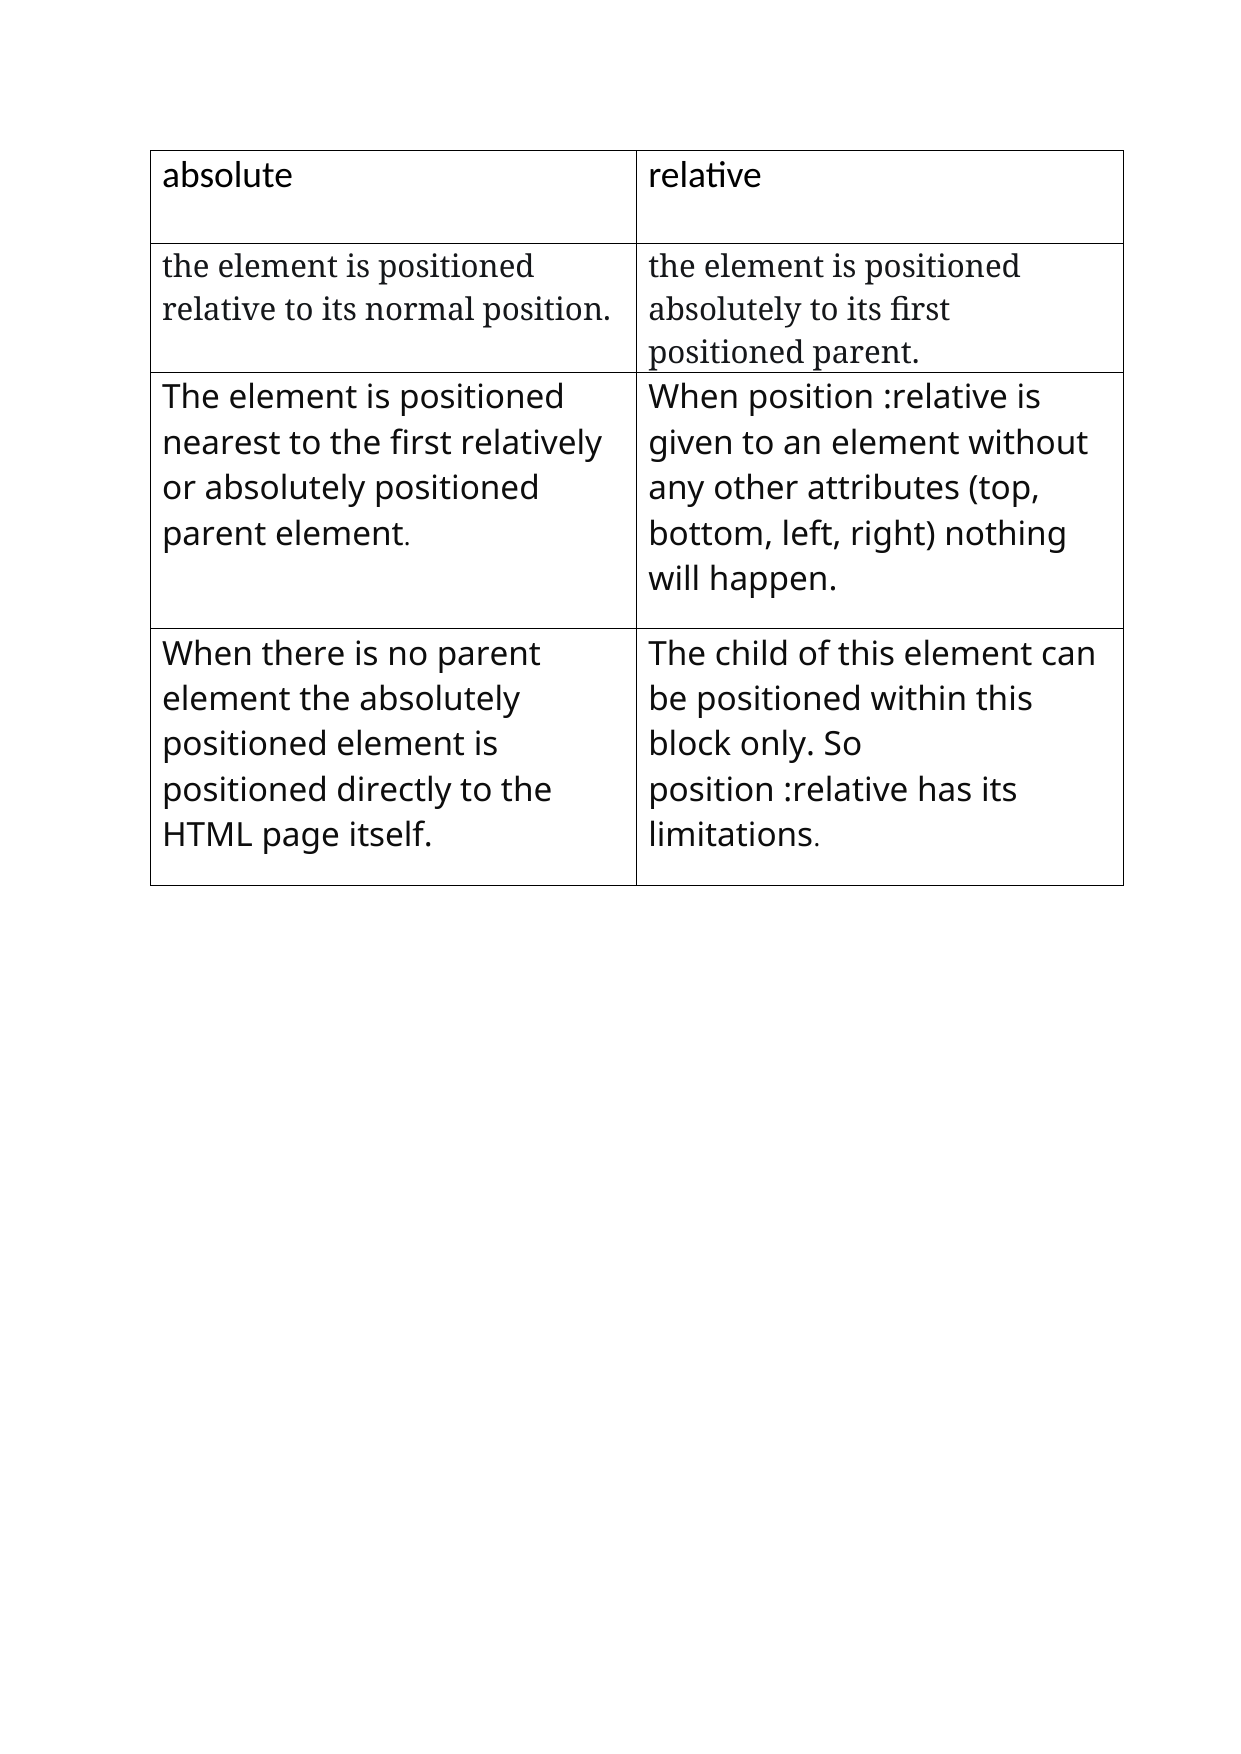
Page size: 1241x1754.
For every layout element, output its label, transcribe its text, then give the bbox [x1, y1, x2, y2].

table_cell When there is no parent element the absolutely positioned element is positioned directly to the HTML page itself. [151, 629, 636, 884]
table_cell the element is positioned relative to its normal position. [151, 244, 636, 372]
table_cell The element is positioned nearest to the first relatively or absolutely positioned parent element. [151, 373, 636, 628]
table_header absolute [151, 151, 636, 243]
table_header relative [637, 151, 1123, 243]
table_cell When position :relative is given to an element without any other attributes (top, bottom, left, right) nothing will happen. [637, 373, 1123, 628]
table_cell the element is positioned absolutely to its first positioned parent. [637, 244, 1123, 372]
table_cell The child of this element can be positioned within this block only. So position :relative has its limitations. [637, 629, 1123, 884]
